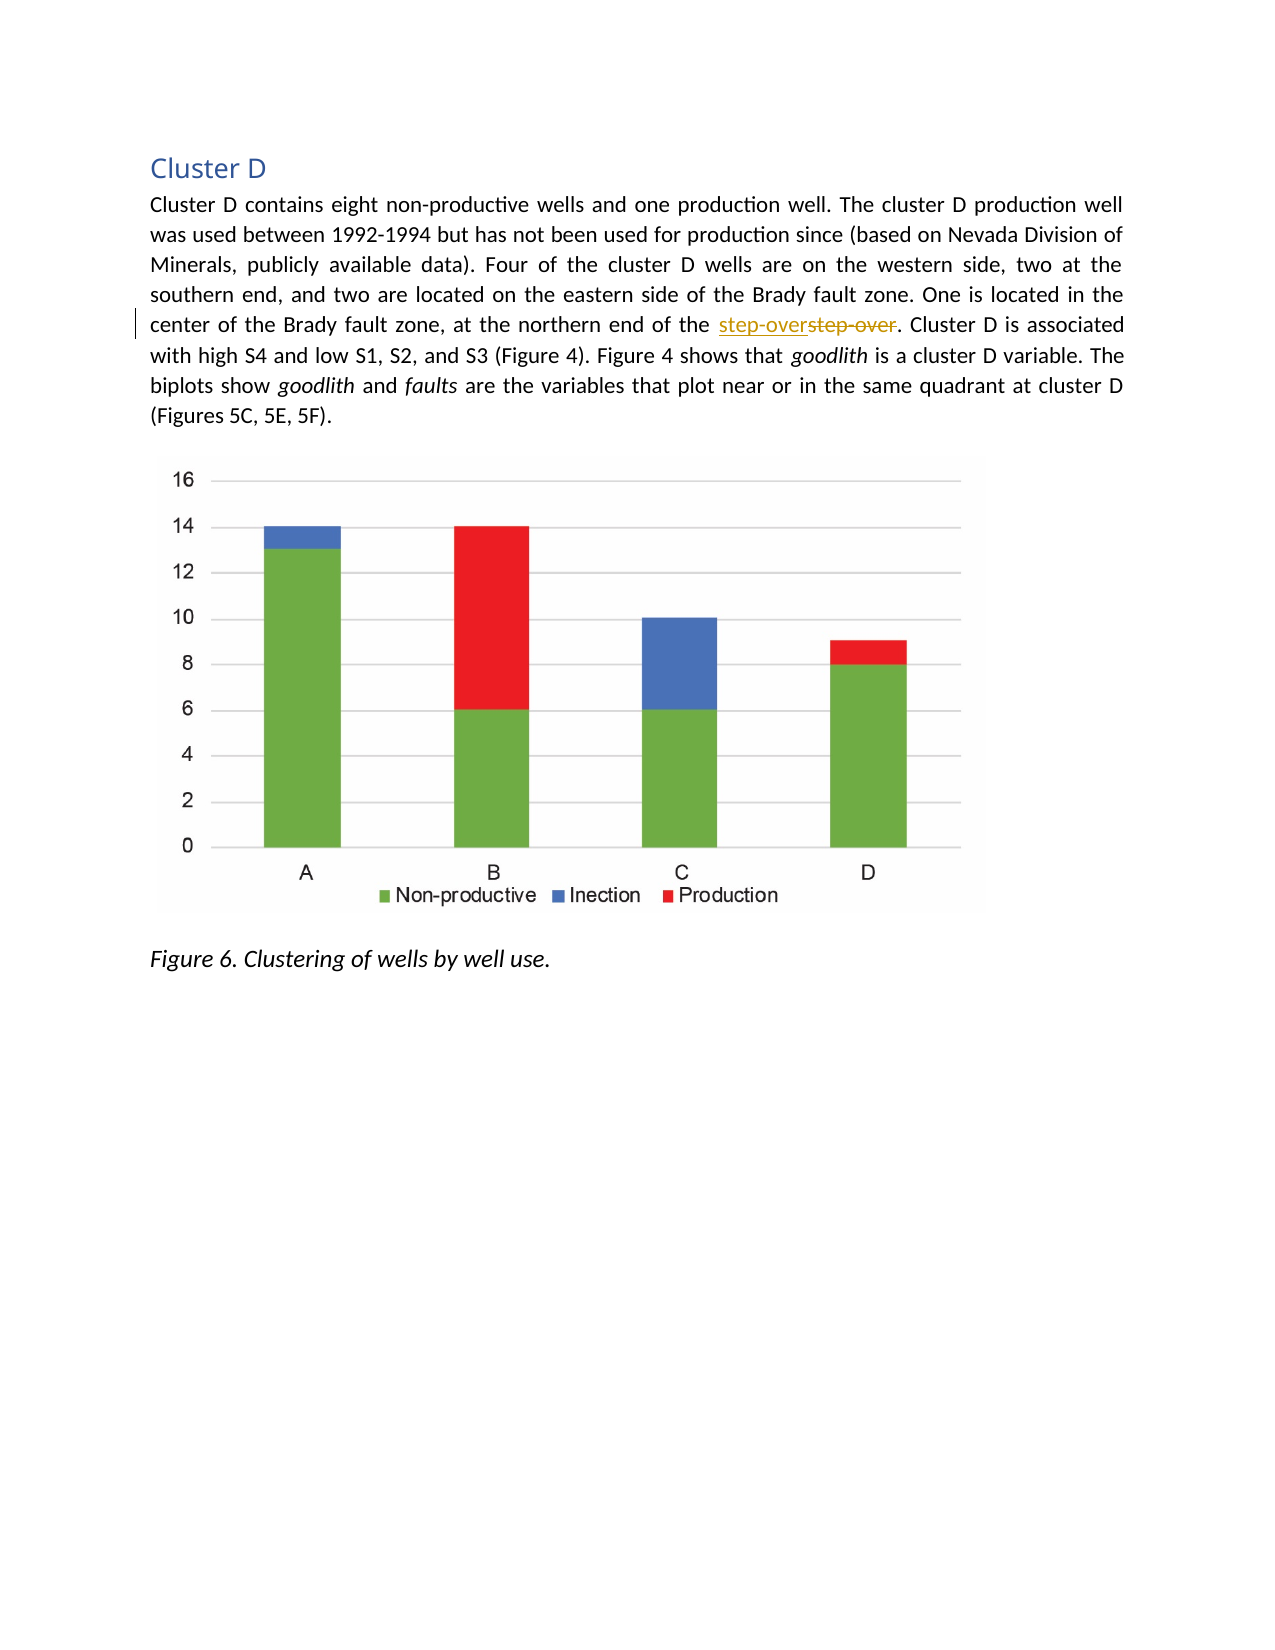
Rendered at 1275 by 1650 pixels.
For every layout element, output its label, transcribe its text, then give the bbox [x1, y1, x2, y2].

subtitle Cluster D [150, 150, 1125, 187]
picture [157, 456, 986, 913]
text Cluster D contains eight non-productive wells and one production well. The cluster D production well was used between 1992-1994 but has not been used for production since (based on Nevada Division of Minerals, publicly available data). Four of the cluster D wells are on the western side, two at the southern end, and two are located on the eastern side of the Brady fault zone. One is located in the center of the Brady fault zone, at the northern end of the . Cluster D is associated with high S4 and low S1, S2, and S3 (Figure 4). Figure 4 shows that goodlith is a cluster D variable. The biplots show goodlith and faults are the variables that plot near or in the same quadrant at cluster D (Figures 5C, 5E, 5F). [150, 190, 1125, 429]
text Figure 6. Clustering of wells by well use. [150, 943, 1125, 973]
